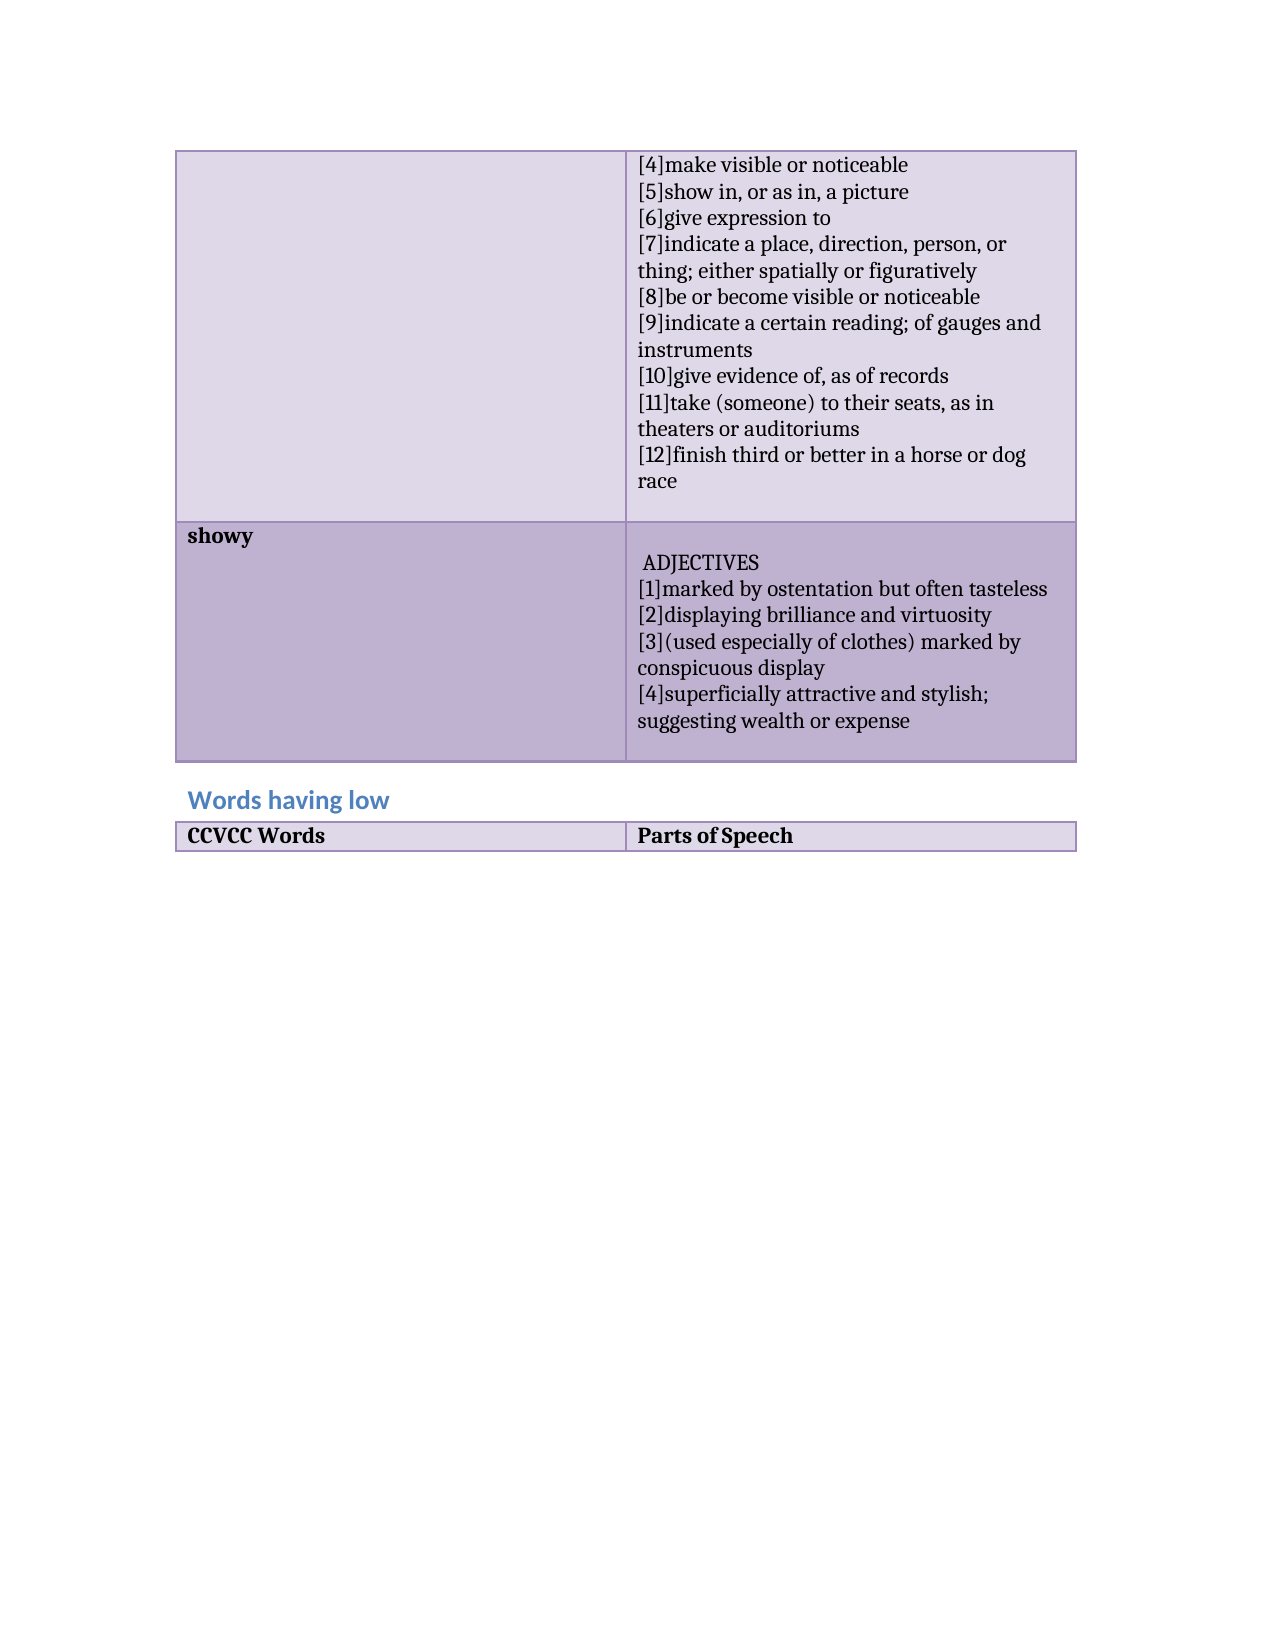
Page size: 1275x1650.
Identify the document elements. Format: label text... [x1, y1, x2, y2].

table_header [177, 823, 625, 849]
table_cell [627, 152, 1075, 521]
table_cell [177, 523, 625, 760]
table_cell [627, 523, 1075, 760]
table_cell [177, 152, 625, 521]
subtitle Words having low [187, 783, 1087, 816]
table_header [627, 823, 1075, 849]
